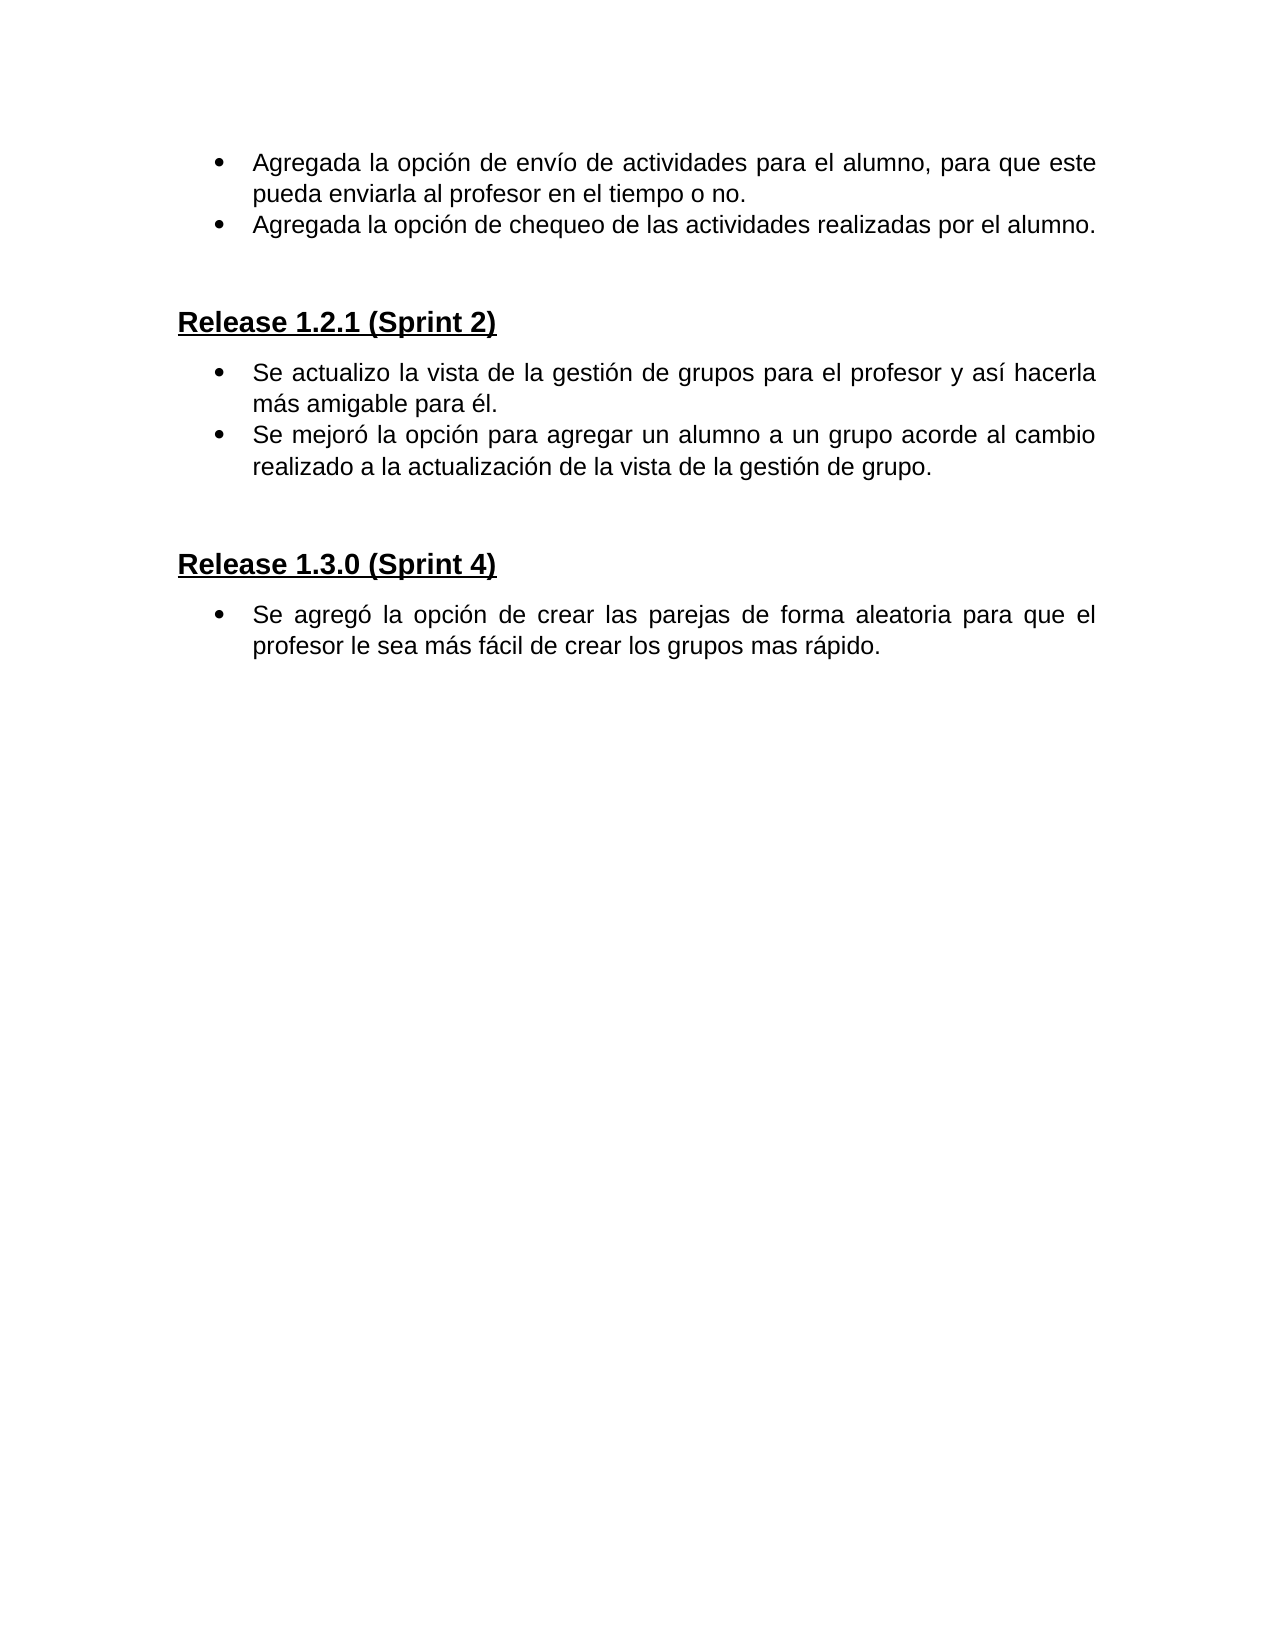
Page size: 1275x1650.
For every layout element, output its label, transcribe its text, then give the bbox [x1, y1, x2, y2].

text Release 1.3.0 (Sprint 4) [177, 547, 1098, 580]
list Agregada la opción de chequeo de las actividades realizadas por el alumno. [215, 210, 1098, 239]
list Agregada la opción de envío de actividades para el alumno, para que este pueda enviarla al profesor en el tiempo o no. [215, 148, 1098, 207]
list Se mejoró la opción para agregar un alumno a un grupo acorde al cambio realizado a la actualización de la vista de la gestión de grupo. [215, 420, 1098, 480]
list Se actualizo la vista de la gestión de grupos para el profesor y así hacerla más amigable para él. [215, 358, 1098, 418]
text Release 1.2.1 (Sprint 2) [177, 305, 1098, 339]
list Se agregó la opción de crear las parejas de forma aleatoria para que el profesor le sea más fácil de crear los grupos mas rápido. [215, 600, 1098, 659]
